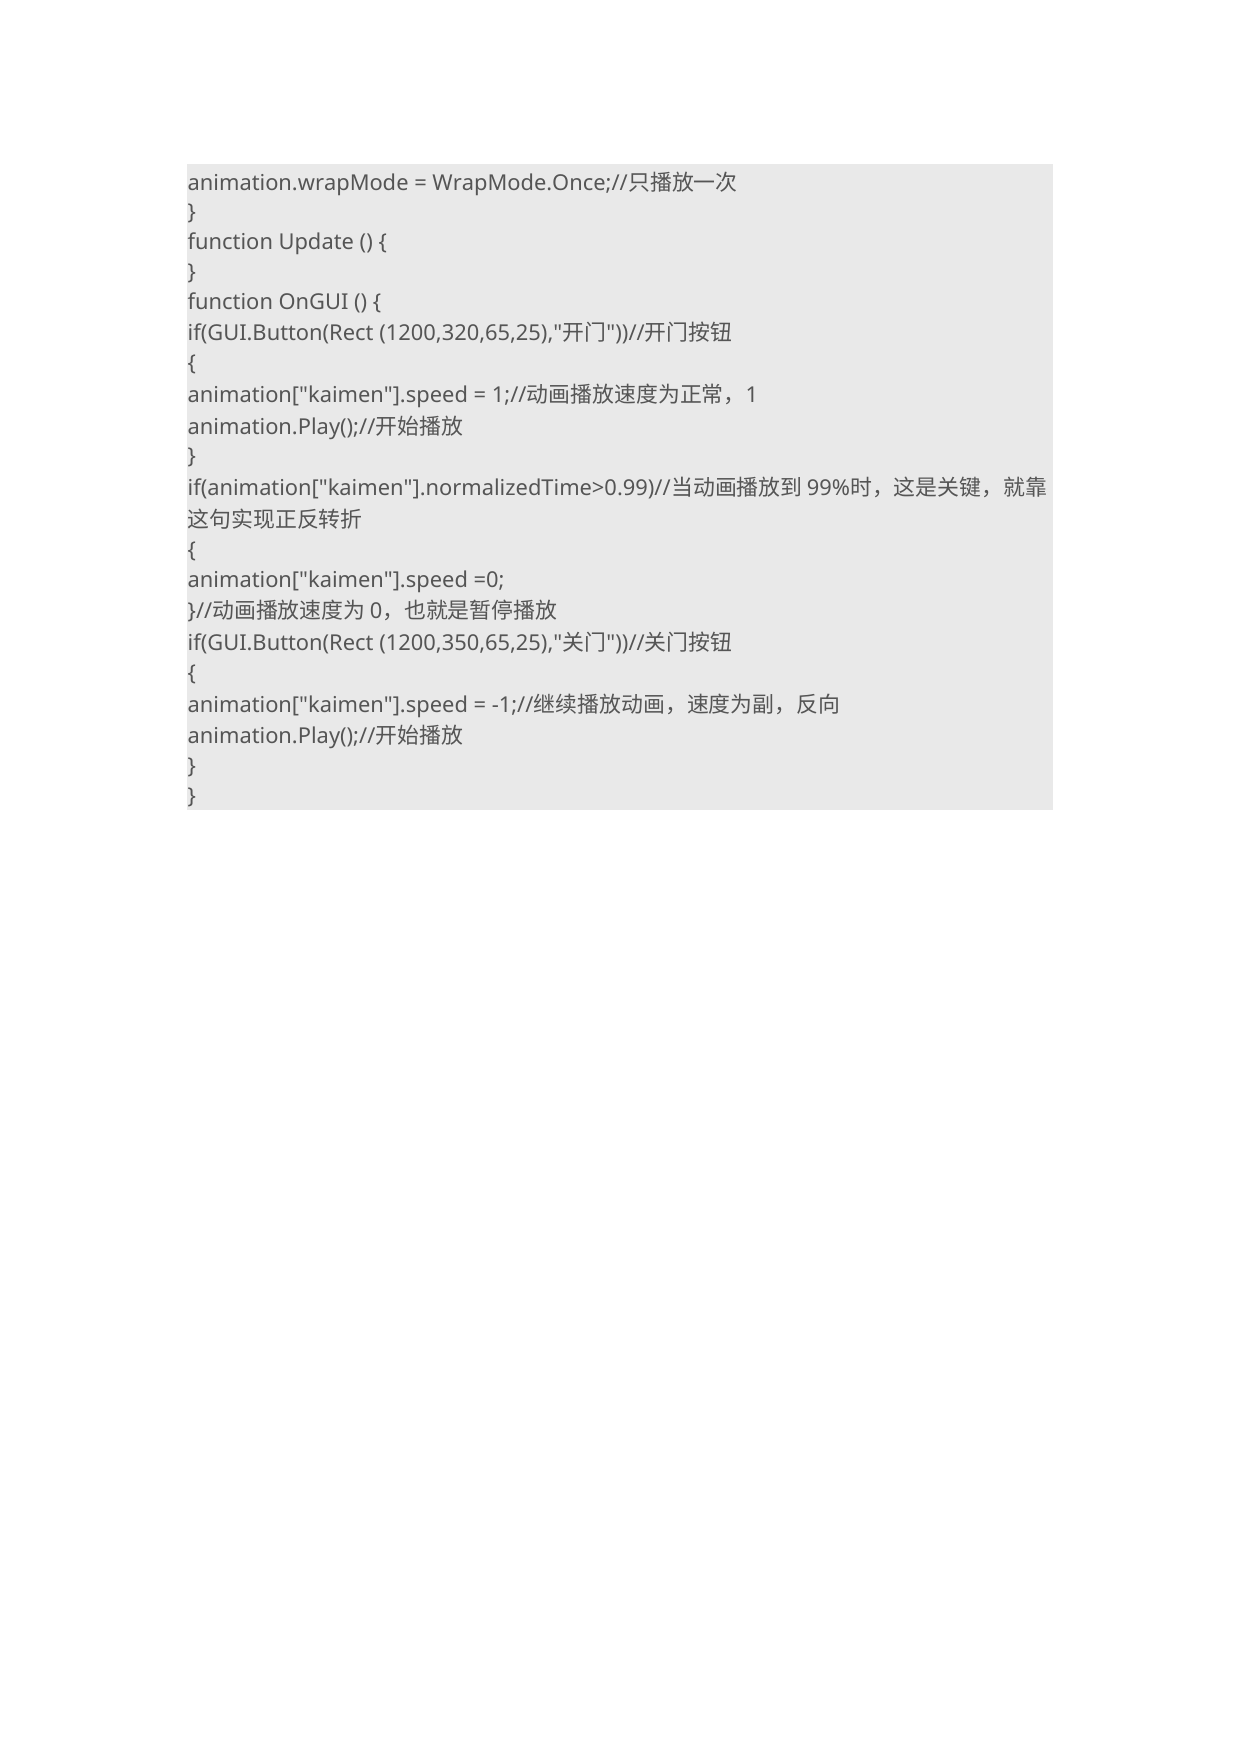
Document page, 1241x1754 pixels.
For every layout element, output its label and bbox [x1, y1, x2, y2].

text [187, 164, 1053, 810]
